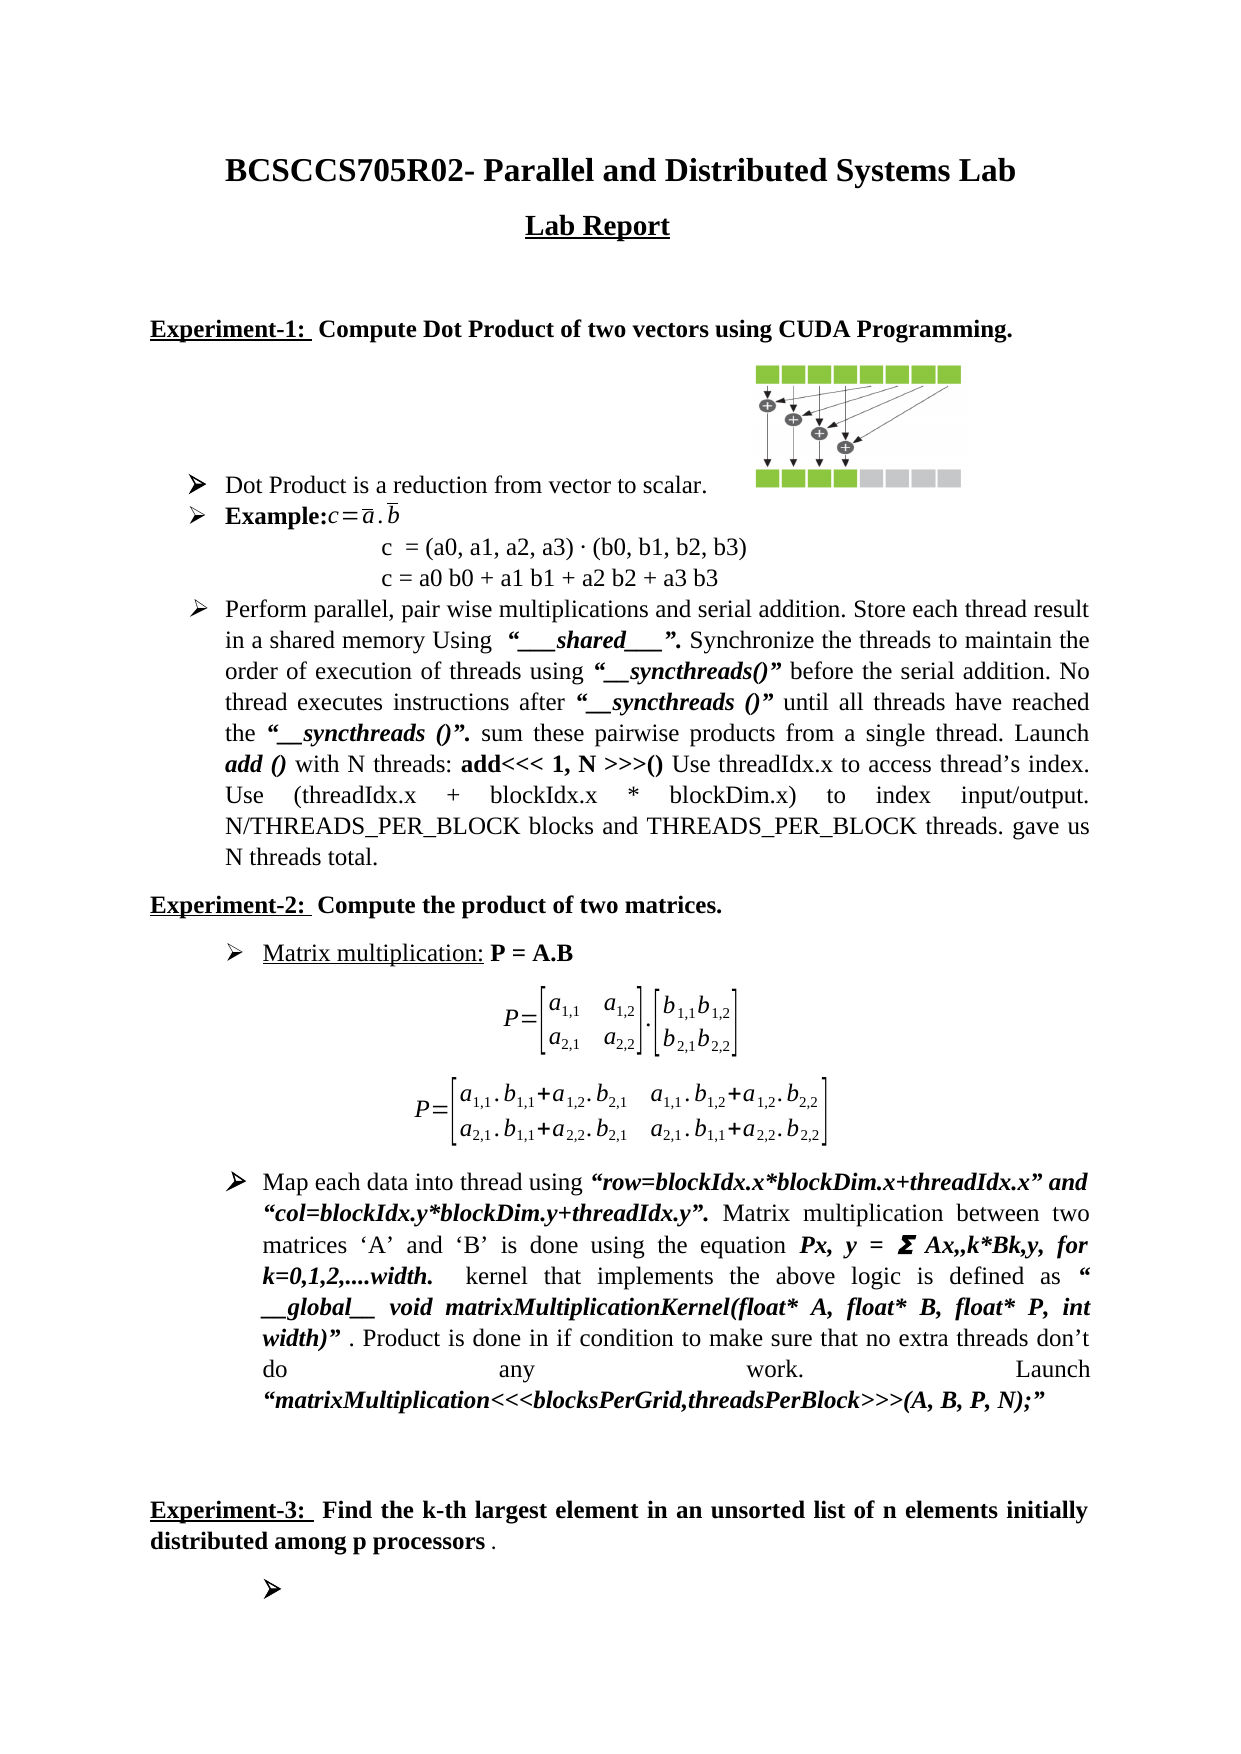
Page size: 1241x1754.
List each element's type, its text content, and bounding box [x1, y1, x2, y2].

text Experiment-3: Find the k-th largest element in an unsorted list of n elements initially distributed among p processors . [150, 1495, 1090, 1556]
list c = (a0, a1, a2, a3) ∙ (b0, b1, b2, b3) [225, 532, 1090, 561]
list c = a0 b0 + a1 b1 + a2 b2 + a3 b3 [225, 563, 1090, 592]
list Map each data into thread using “row=blockIdx.x*blockDim.x+threadIdx.x” and “col=blockIdx.y*blockDim.y+threadIdx.y”. Matrix multiplication between two matrices ‘A’ and ‘B’ is done using the equation Px, y = 𝝨 Ax,,k*Bk,y, for k=0,1,2,....width. kernel that implements the above logic is defined as “ __global__ void matrixMultiplicationKernel(float* A, float* B, float* P, int width)” . Product is done in if condition to make sure that no extra threads don’t do any work. Launch “matrixMultiplication<<<blocksPerGrid,threadsPerBlock>>>(A, B, P, N);” [225, 1167, 1090, 1414]
list Matrix multiplication: P = A.B [225, 938, 1090, 966]
text Lab Report [150, 208, 1090, 242]
list Perform parallel, pair wise multiplications and serial addition. Store each thread result in a shared memory Using “___shared___”. Synchronize the threads to maintain the order of execution of threads using “__syncthreads()” before the serial addition. No thread executes instructions after “__syncthreads ()” until all threads have reached the “__syncthreads ()”. sum these pairwise products from a single thread. Launch add () with N threads: add<<< 1, N >>>() Use threadIdx.x to access thread’s index. Use (threadIdx.x + blockIdx.x * blockDim.x) to index input/output. N/THREADS_PER_BLOCK blocks and THREADS_PER_BLOCK threads. gave us N threads total. [187, 594, 1090, 871]
text Experiment-2: Compute the product of two matrices. [150, 890, 1090, 919]
picture [750, 361, 969, 493]
list Example: [187, 501, 1090, 529]
text Experiment-1: Compute Dot Product of two vectors using CUDA Programming. [150, 314, 1090, 343]
text BCSCCS705R02- Parallel and Distributed Systems Lab [150, 150, 1090, 188]
list Dot Product is a reduction from vector to scalar. [187, 362, 1090, 498]
